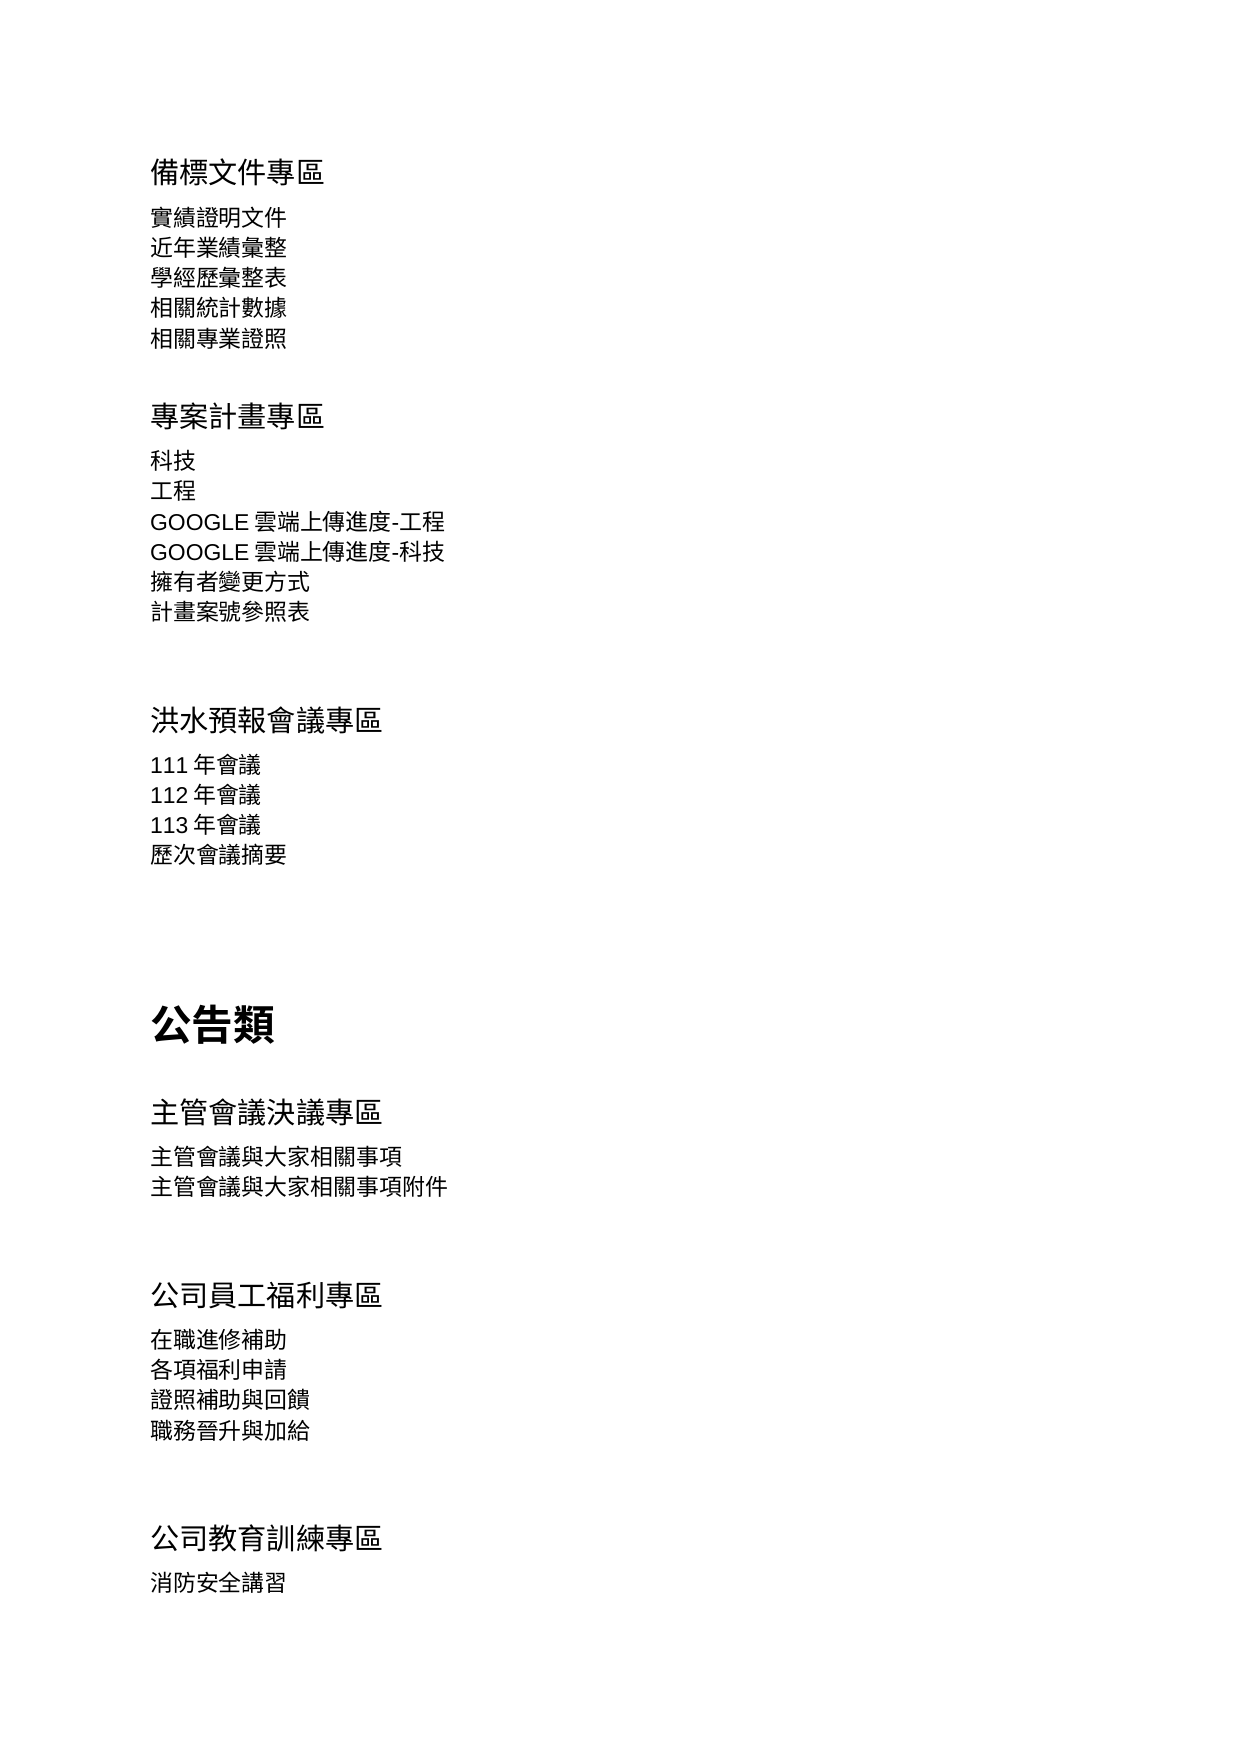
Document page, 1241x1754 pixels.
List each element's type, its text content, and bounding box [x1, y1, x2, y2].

subtitle 備標文件專區 [150, 150, 1090, 192]
text 111年會議 [150, 752, 1090, 778]
subtitle 主管會議決議專區 [150, 1089, 1090, 1132]
text 職務晉升與加給 [150, 1418, 1090, 1444]
text 學經歷彙整表 [150, 265, 1090, 292]
text 工程 [150, 478, 1090, 505]
text GOOGLE雲端上傳進度-工程 [150, 508, 1090, 535]
subtitle 公告類 [150, 992, 1090, 1052]
text 各項福利申請 [150, 1357, 1090, 1384]
text 在職進修補助 [150, 1327, 1090, 1353]
subtitle 專案計畫專區 [150, 393, 1090, 436]
text 實績證明文件 [150, 205, 1090, 231]
text 主管會議與大家相關事項附件 [150, 1174, 1090, 1201]
text 計畫案號參照表 [150, 599, 1090, 626]
text 消防安全講習 [150, 1570, 1090, 1597]
text 112年會議 [150, 782, 1090, 808]
text 113年會議 [150, 812, 1090, 839]
subtitle 公司教育訓練專區 [150, 1516, 1090, 1558]
text 相關統計數據 [150, 295, 1090, 322]
text 擁有者變更方式 [150, 569, 1090, 595]
text 近年業績彙整 [150, 235, 1090, 261]
text 相關專業證照 [150, 326, 1090, 352]
text 證照補助與回饋 [150, 1387, 1090, 1414]
subtitle 公司員工福利專區 [150, 1272, 1090, 1314]
text 歷次會議摘要 [150, 842, 1090, 869]
text GOOGLE雲端上傳進度-科技 [150, 539, 1090, 565]
text 主管會議與大家相關事項 [150, 1144, 1090, 1171]
subtitle 洪水預報會議專區 [150, 697, 1090, 739]
text 科技 [150, 448, 1090, 474]
